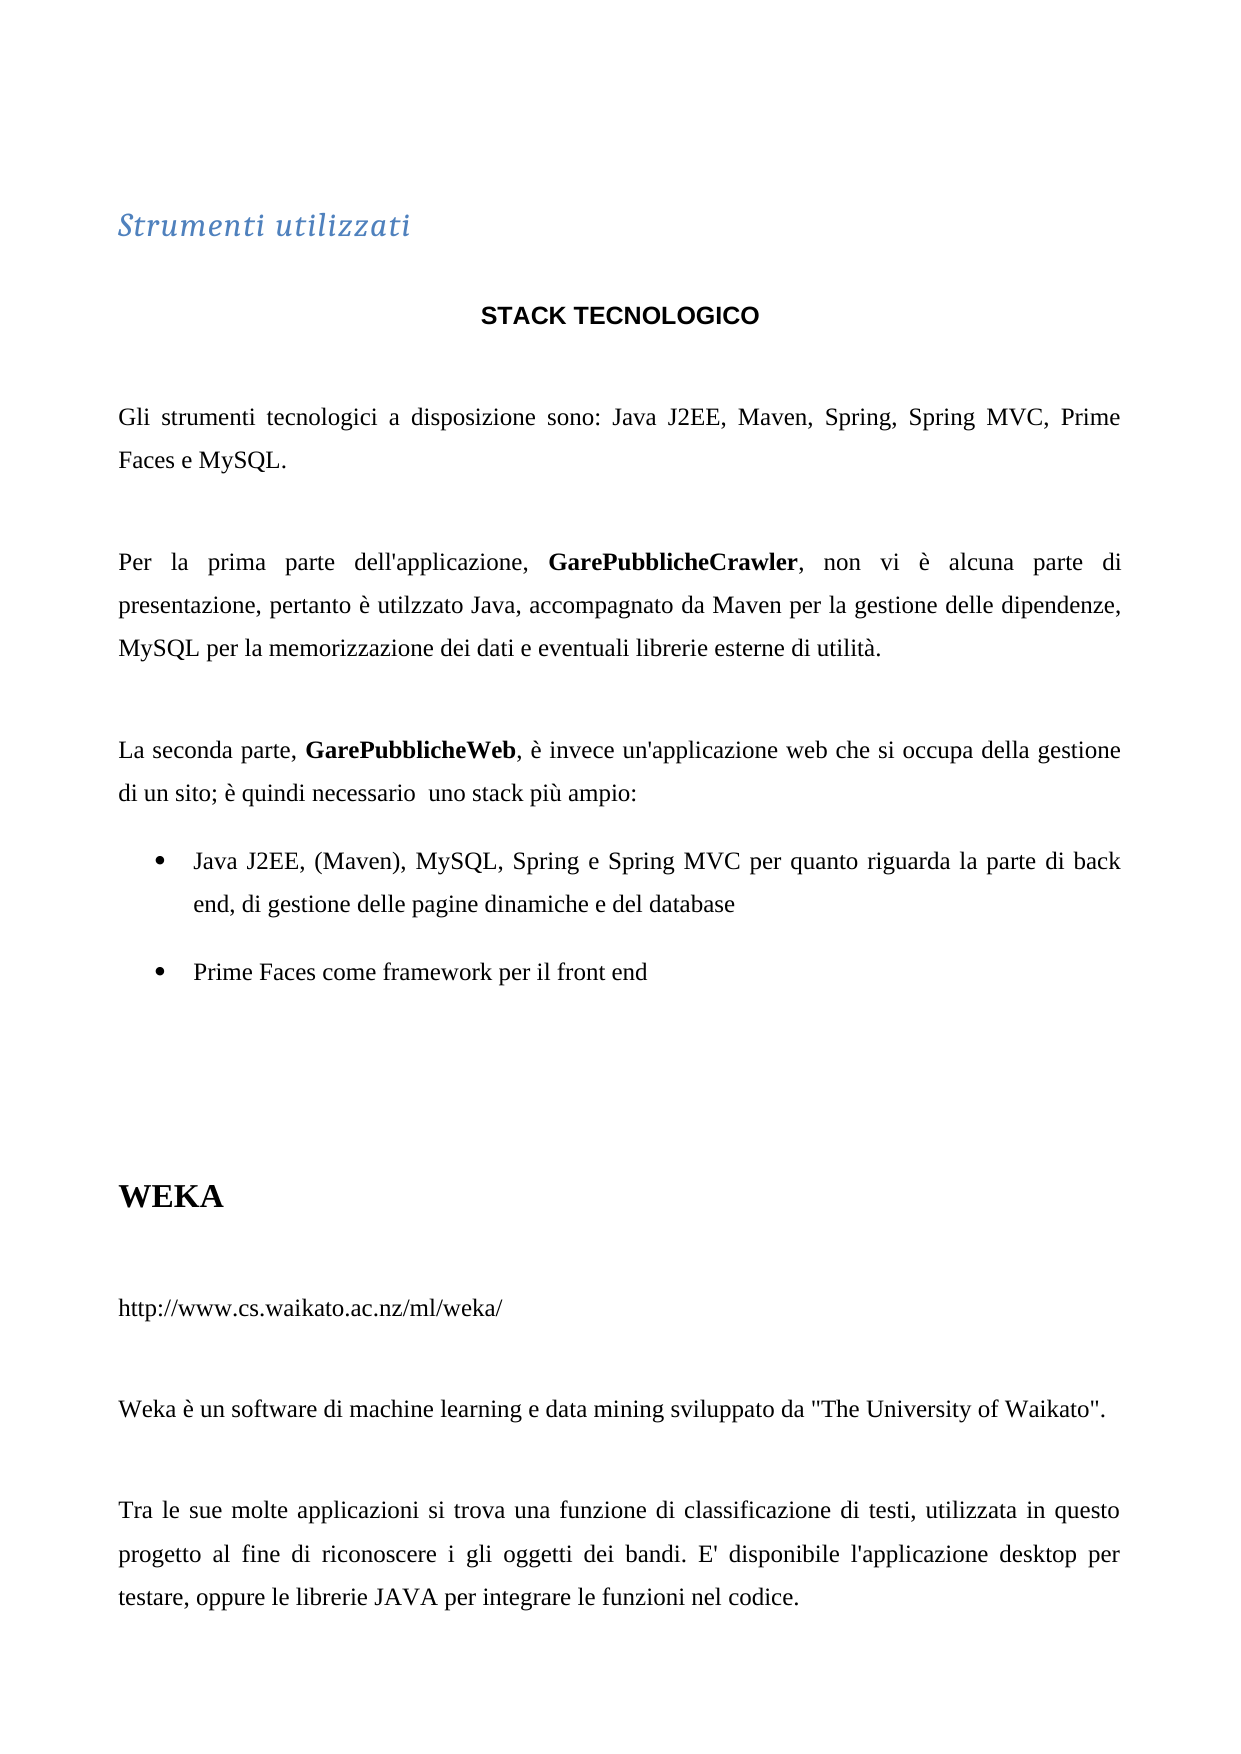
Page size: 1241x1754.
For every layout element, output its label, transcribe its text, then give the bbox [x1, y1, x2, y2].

subtitle Java J2EE, (Maven), MySQL, Spring e Spring MVC per quanto riguarda la parte di back end, di gestione delle pagine dinamiche e del database [156, 846, 1122, 918]
text La seconda parte, GarePubblicheWeb, è invece un'applicazione web che si occupa della gestione di un sito; è quindi necessario uno stack più ampio: [118, 735, 1122, 807]
text Tra le sue molte applicazioni si trova una funzione di classificazione di testi, utilizzata in questo progetto al fine di riconoscere i gli oggetti dei bandi. E' disponibile l'applicazione desktop per testare, oppure le librerie JAVA per integrare le funzioni nel codice. [118, 1496, 1122, 1611]
text Weka è un software di machine learning e data mining sviluppato da "The University of Waikato". [118, 1394, 1122, 1423]
subtitle WEKA [118, 1177, 1122, 1215]
text STACK TECNOLOGICO [118, 301, 1122, 330]
text Gli strumenti tecnologici a disposizione sono: Java J2EE, Maven, Spring, Spring MVC, Prime Faces e MySQL. [118, 402, 1122, 474]
text http://www.cs.waikato.ac.nz/ml/weka/ [118, 1293, 1122, 1321]
subtitle Strumenti utilizzati [118, 206, 1122, 244]
text Per la prima parte dell'applicazione, GarePubblicheCrawler, non vi è alcuna parte di presentazione, pertanto è utilzzato Java, accompagnato da Maven per la gestione delle dipendenze, MySQL per la memorizzazione dei dati e eventuali librerie esterne di utilità. [118, 547, 1122, 662]
subtitle Prime Faces come framework per il front end [156, 957, 1122, 986]
